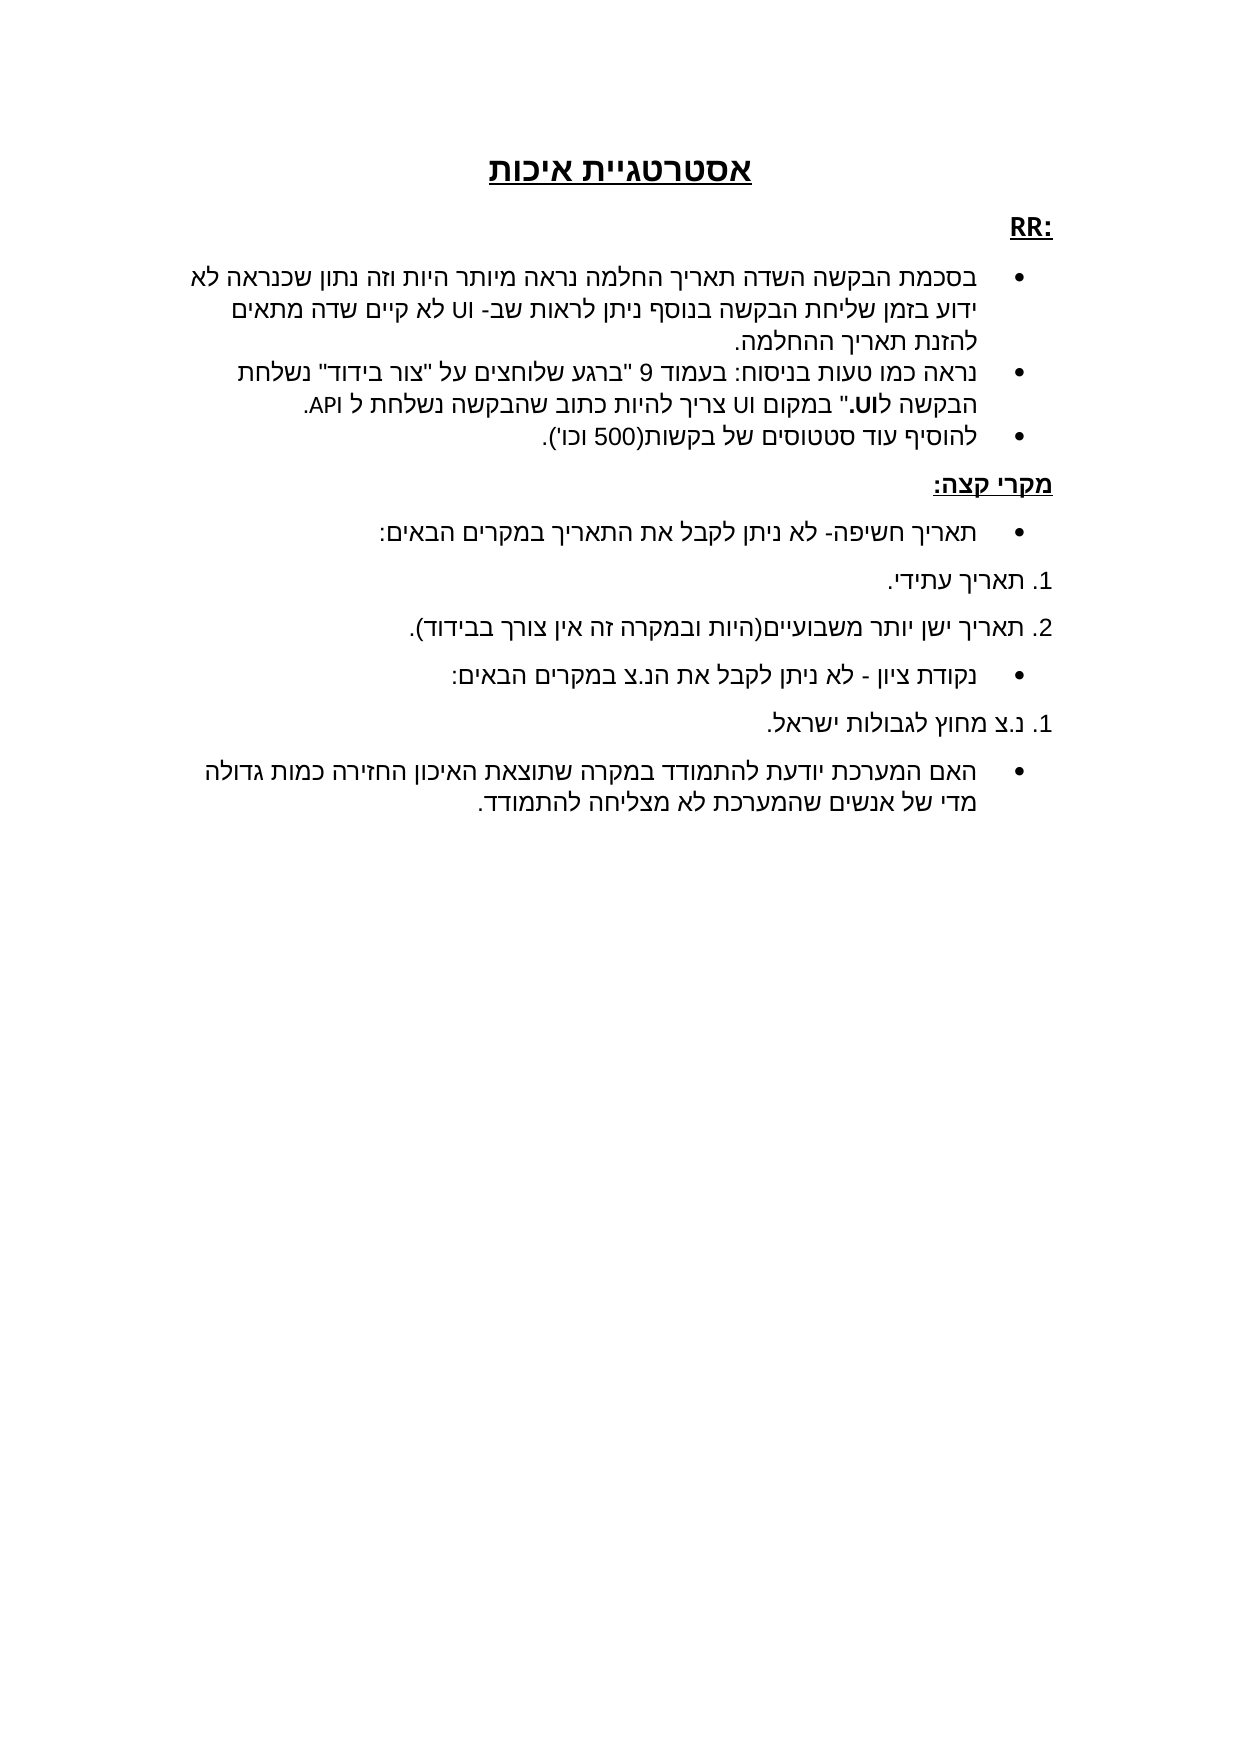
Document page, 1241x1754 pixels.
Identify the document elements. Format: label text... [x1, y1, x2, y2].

text מקרי קצה: [187, 470, 1053, 499]
list האם המערכת יודעת להתמודד במקרה שתוצאת האיכון החזירה כמות גדולה מדי של אנשים שהמערכת לא מצליחה להתמודד. [187, 757, 1015, 816]
list להוסיף עוד סטטוסים של בקשות(500 וכו'). [187, 422, 1015, 451]
list נקודת ציון - לא ניתן לקבל את הנ.צ במקרים הבאים: [187, 661, 1015, 690]
text 1. תאריך עתידי. [187, 566, 1053, 594]
list בסכמת הבקשה השדה תאריך החלמה נראה מיותר היות וזה נתון שכנראה לא ידוע בזמן שליחת הבקשה בנוסף ניתן לראות שב- UI לא קיים שדה מתאים להזנת תאריך ההחלמה. [187, 263, 1015, 356]
text 2. תאריך ישן יותר משבועיים(היות ובמקרה זה אין צורך בבידוד). [187, 613, 1053, 642]
text :RR [187, 208, 1053, 244]
text אסטרטגיית איכות [187, 150, 1053, 188]
list תאריך חשיפה- לא ניתן לקבל את התאריך במקרים הבאים: [187, 518, 1015, 547]
text 1. נ.צ מחוץ לגבולות ישראל. [187, 709, 1053, 738]
list נראה כמו טעות בניסוח: בעמוד 9 "ברגע שלוחצים על "צור בידוד" נשלחת הבקשה לUI." במקום UI צריך להיות כתוב שהבקשה נשלחת ל API. [187, 358, 1015, 420]
